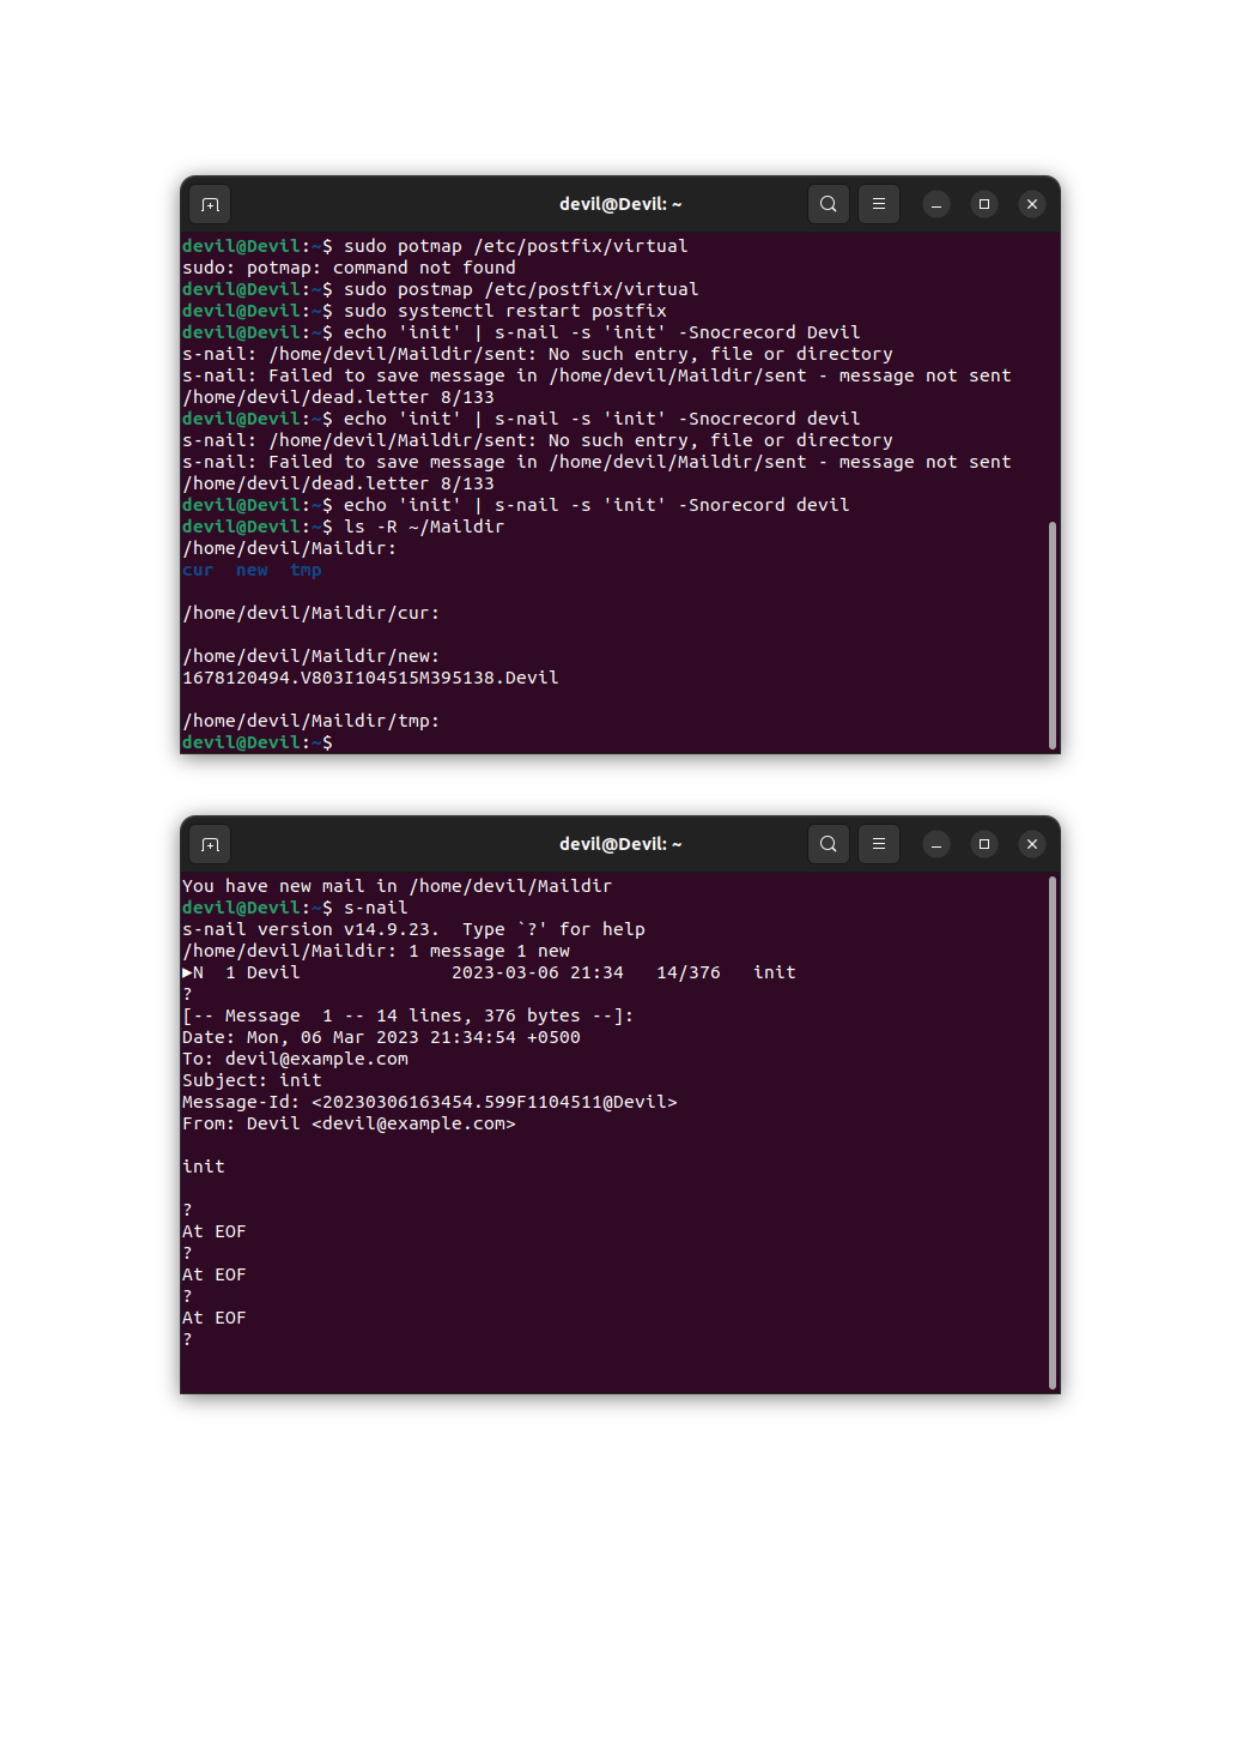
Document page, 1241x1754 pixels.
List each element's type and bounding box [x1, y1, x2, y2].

picture [150, 150, 1091, 788]
picture [150, 789, 1091, 1428]
